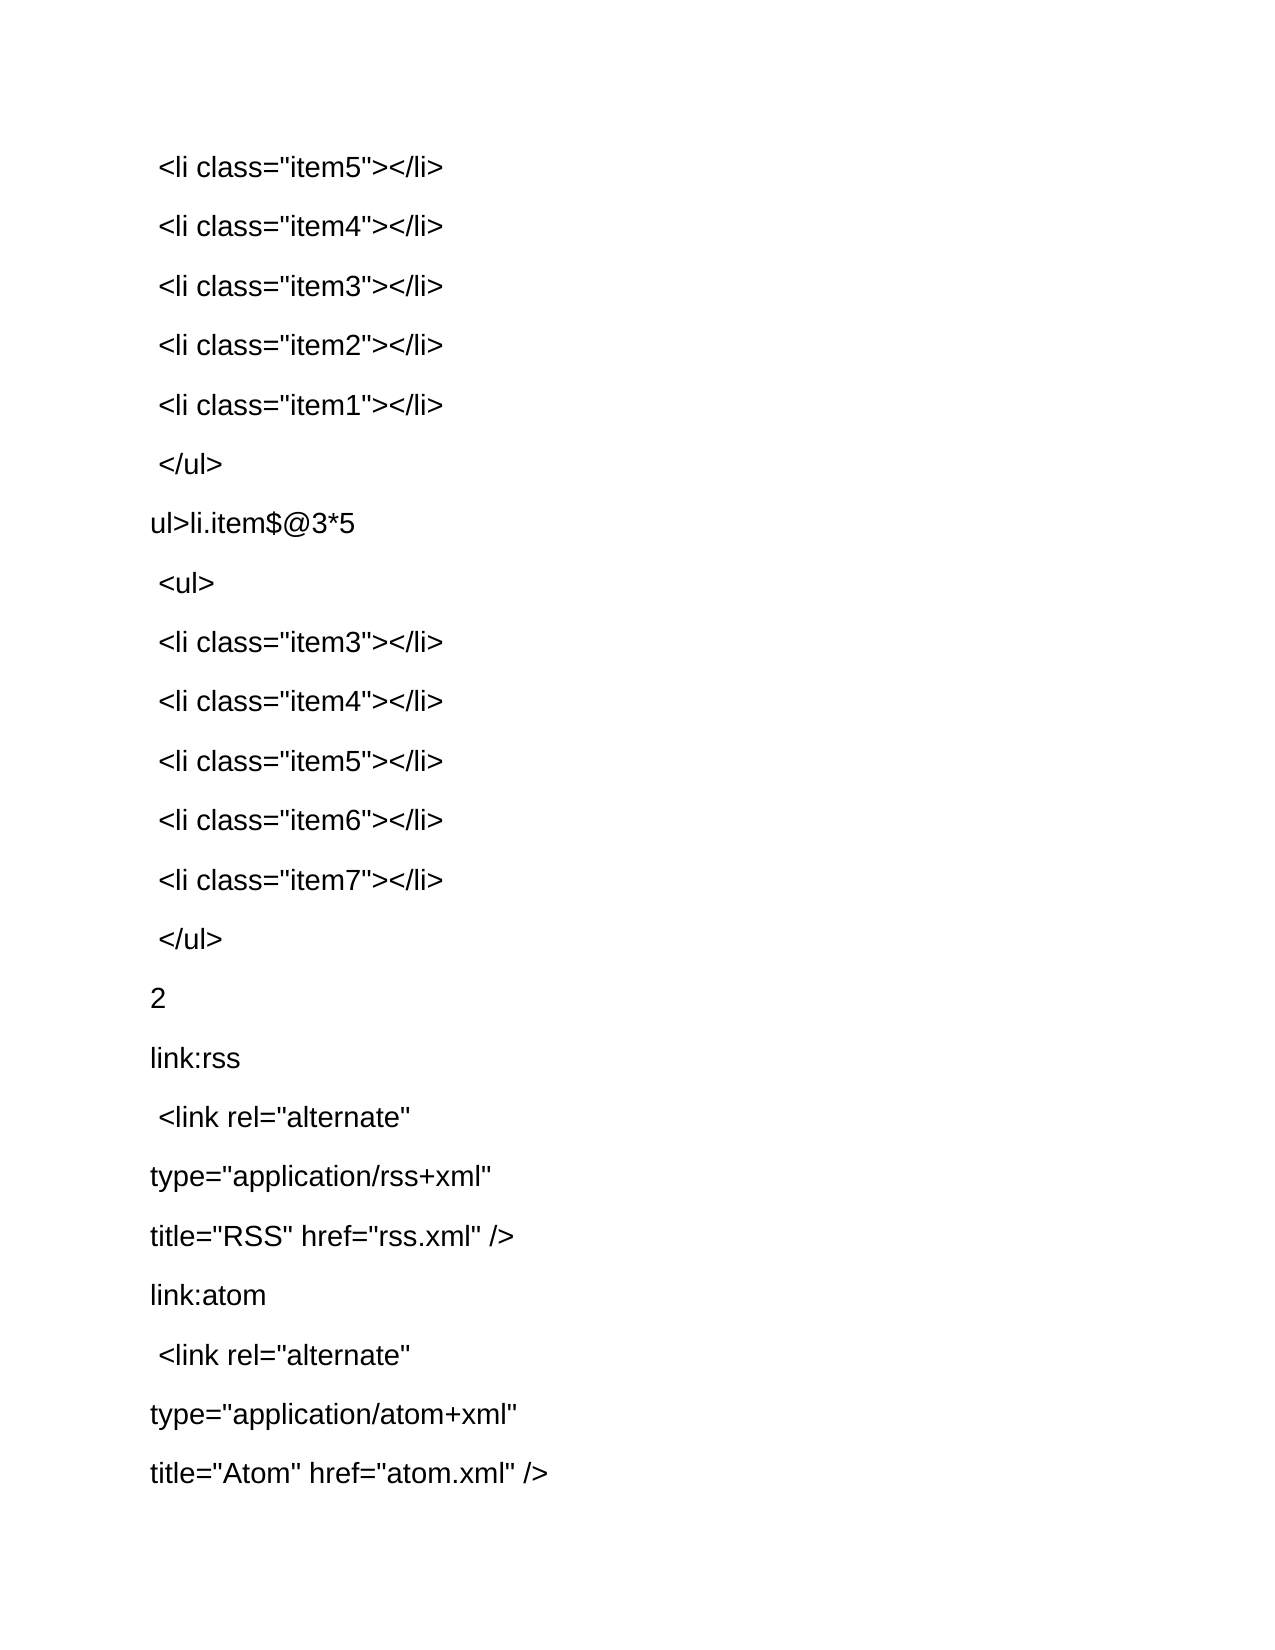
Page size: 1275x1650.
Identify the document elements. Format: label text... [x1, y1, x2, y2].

text </ul> [150, 447, 1125, 480]
text <li class="item6"></li> [150, 803, 1125, 837]
text ul>li.item$@3*5 [150, 506, 1125, 540]
text <li class="item4"></li> [150, 684, 1125, 718]
text <li class="item3"></li> [150, 625, 1125, 658]
text <ul> [150, 566, 1125, 599]
text <li class="item5"></li> [150, 744, 1125, 777]
text <link rel="alternate" [150, 1100, 1125, 1133]
text <li class="item2"></li> [150, 328, 1125, 362]
text link:rss [150, 1041, 1125, 1074]
text <li class="item4"></li> [150, 209, 1125, 243]
text link:atom [150, 1278, 1125, 1312]
text <li class="item3"></li> [150, 269, 1125, 302]
text type="application/atom+xml" [150, 1397, 1125, 1430]
text type="application/rss+xml" [150, 1159, 1125, 1193]
text <li class="item1"></li> [150, 387, 1125, 421]
text </ul> [150, 922, 1125, 955]
text <li class="item5"></li> [150, 150, 1125, 183]
text <link rel="alternate" [150, 1337, 1125, 1371]
text title="RSS" href="rss.xml" /> [150, 1219, 1125, 1252]
text title="Atom" href="atom.xml" /> [150, 1456, 1125, 1490]
text 2 [150, 981, 1125, 1015]
text <li class="item7"></li> [150, 862, 1125, 896]
